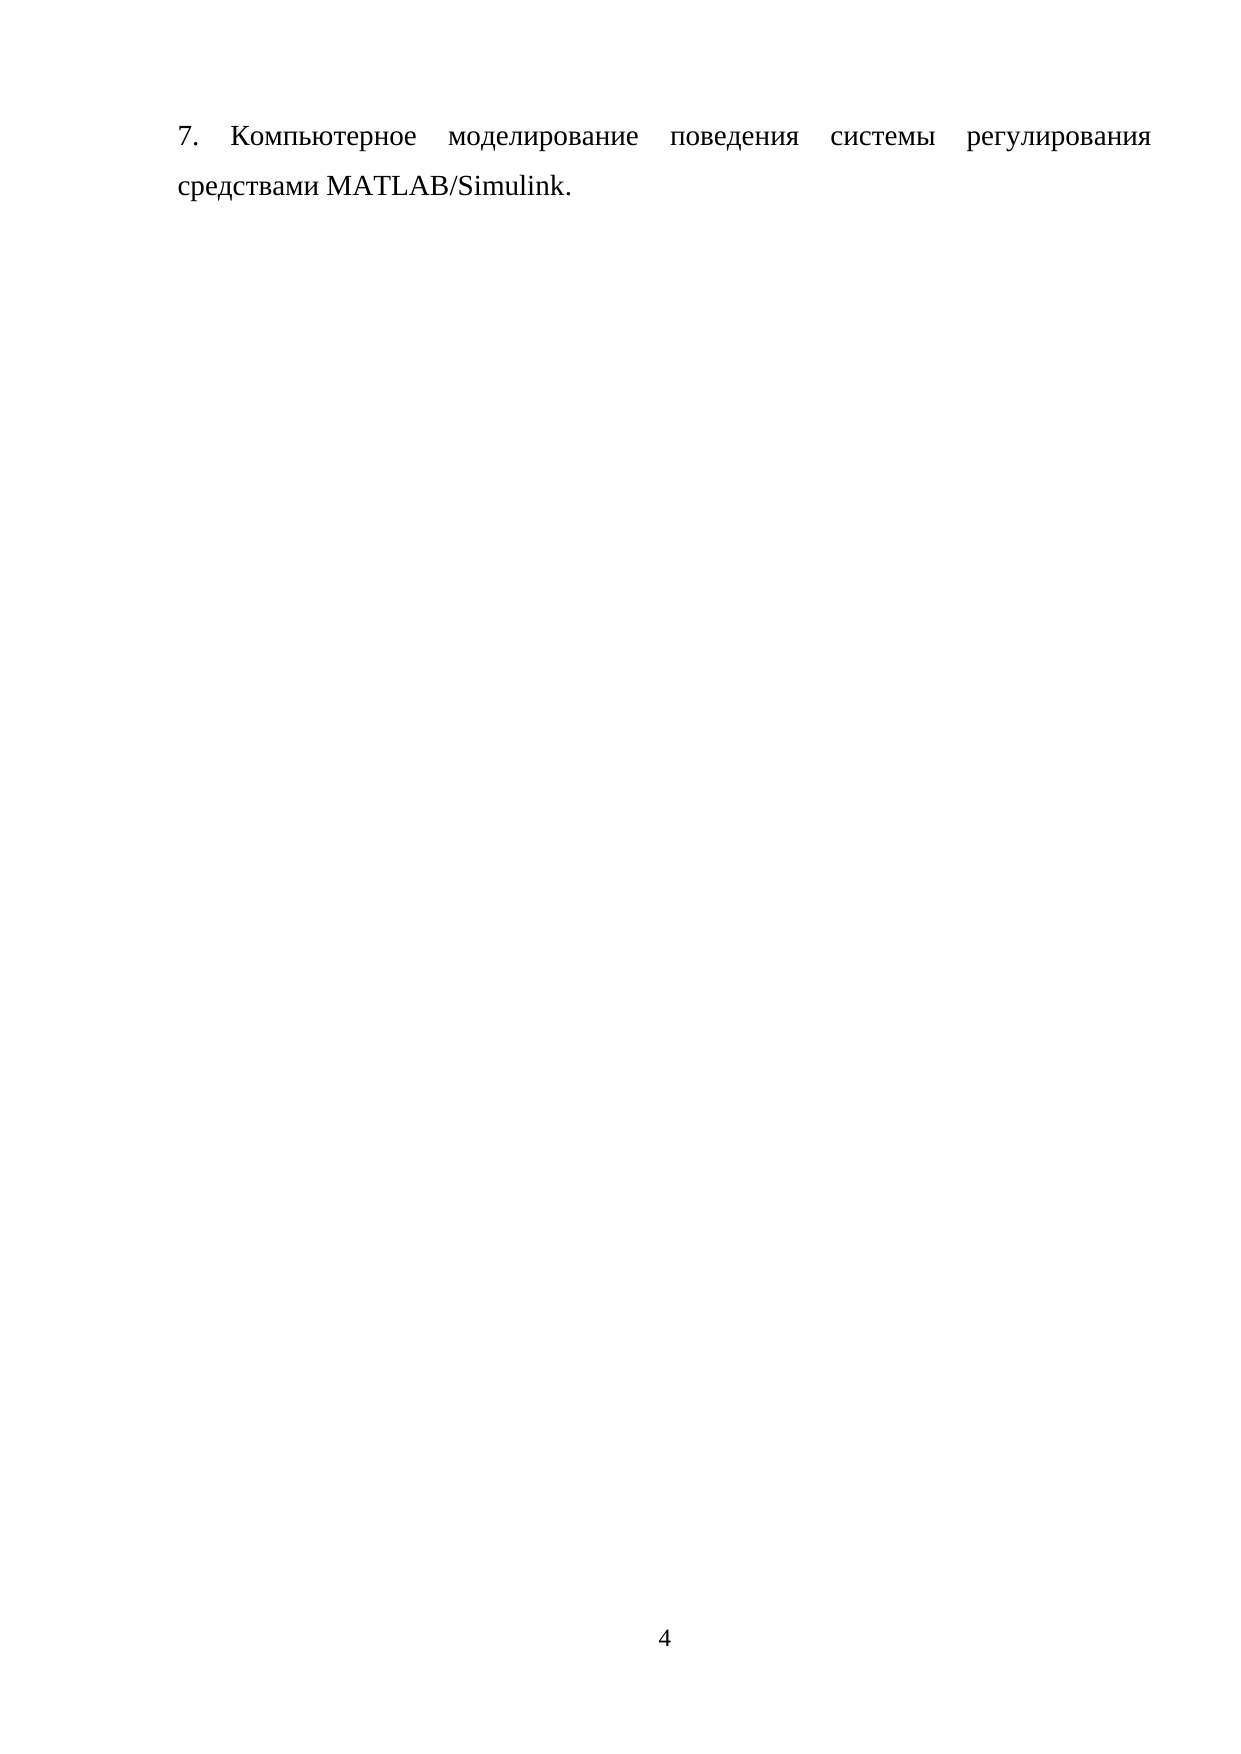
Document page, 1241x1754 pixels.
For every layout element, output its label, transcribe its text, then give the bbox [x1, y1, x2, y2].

text 7. Компьютерное моделирование поведения системы регулирования средствами MATLAB/Simulink. [177, 118, 1152, 202]
